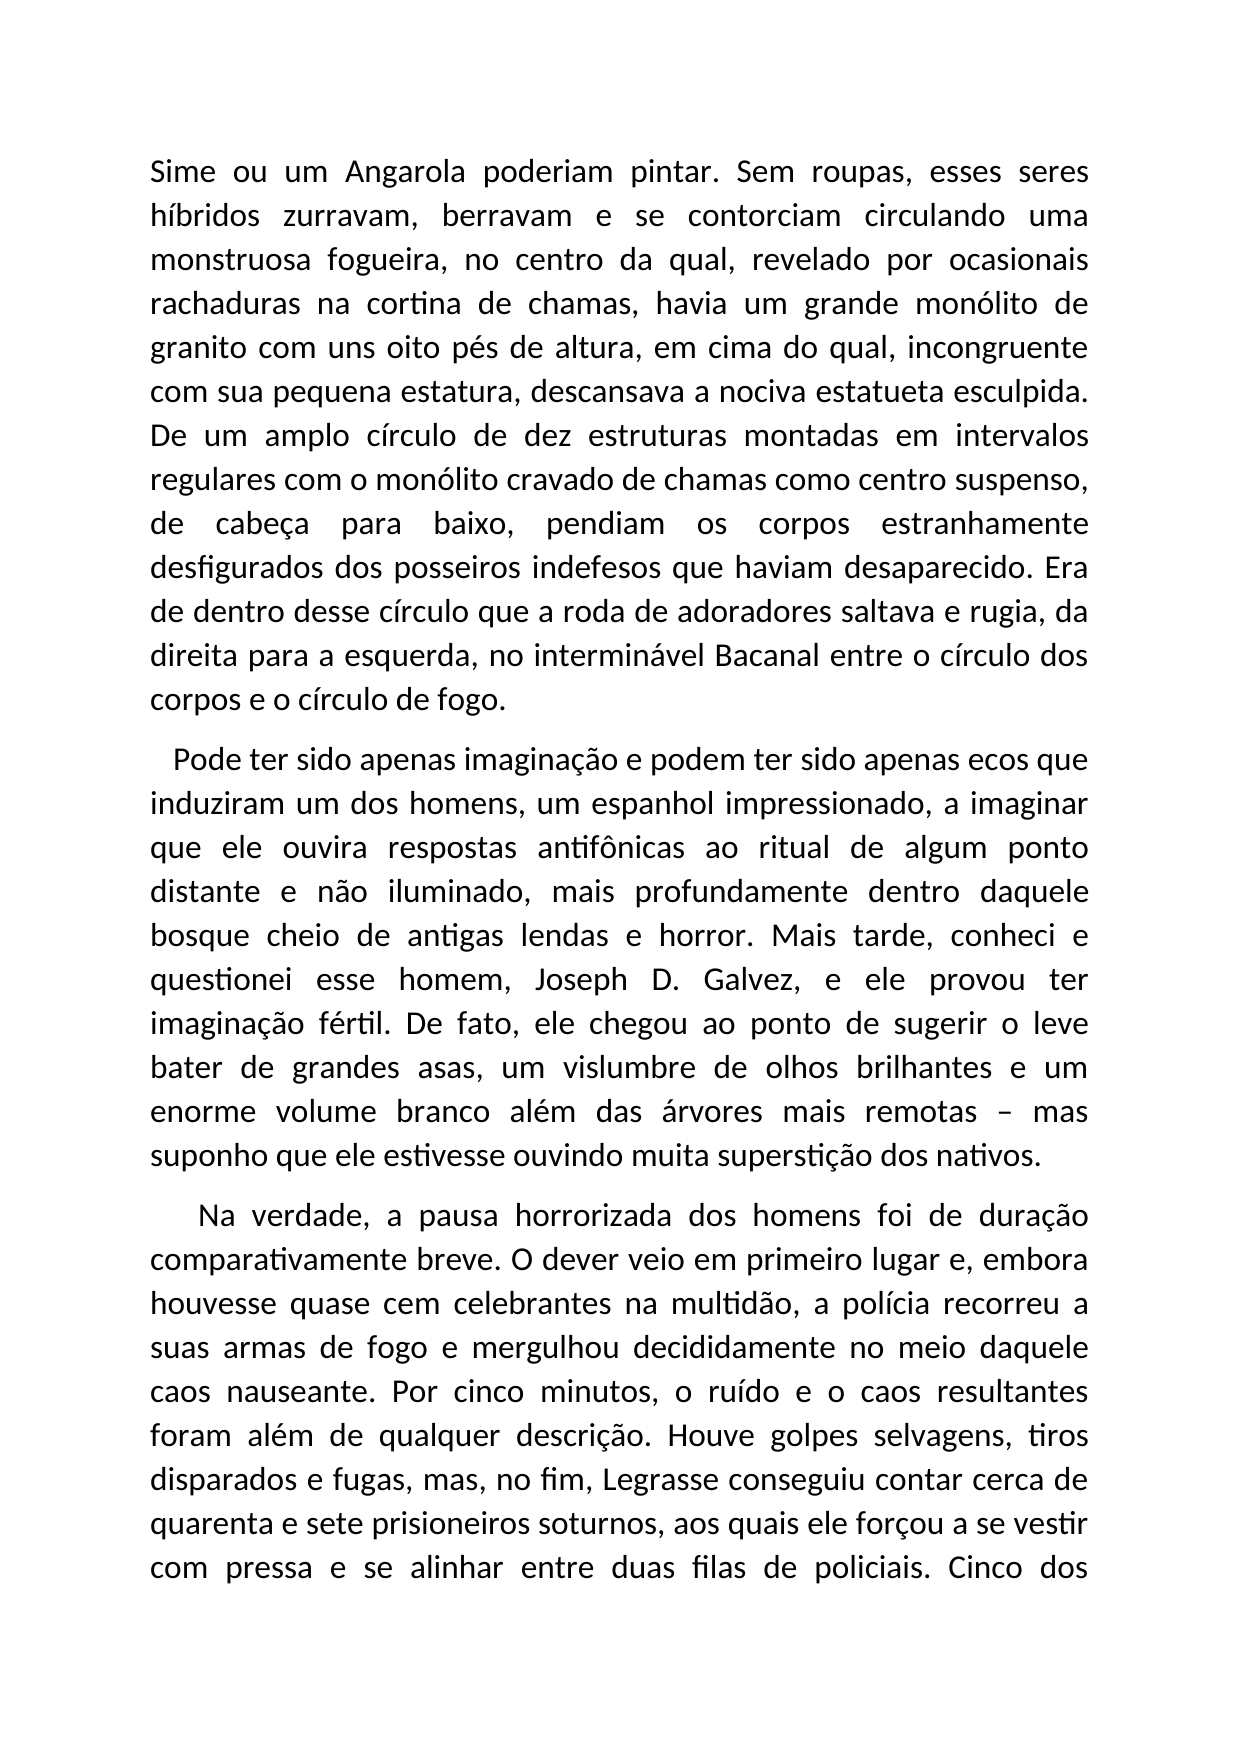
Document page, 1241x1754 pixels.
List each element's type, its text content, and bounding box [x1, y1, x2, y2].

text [150, 1194, 1090, 1587]
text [150, 150, 1090, 718]
text Pode ter sido apenas imaginação e podem ter sido apenas ecos que induziram um dos homens, um espanhol impressionado, a imaginar que ele ouvira respostas antifônicas ao ritual de algum ponto distante e não iluminado, mais profundamente dentro daquele bosque cheio de antigas lendas e horror. Mais tarde, conheci e questionei esse homem, Joseph D. Galvez, e ele provou ter imaginação fértil. De fato, ele chegou ao ponto de sugerir o leve bater de grandes asas, um vislumbre de olhos brilhantes e um enorme volume branco além das árvores mais remotas – mas suponho que ele estivesse ouvindo muita superstição dos nativos. [150, 738, 1090, 1174]
